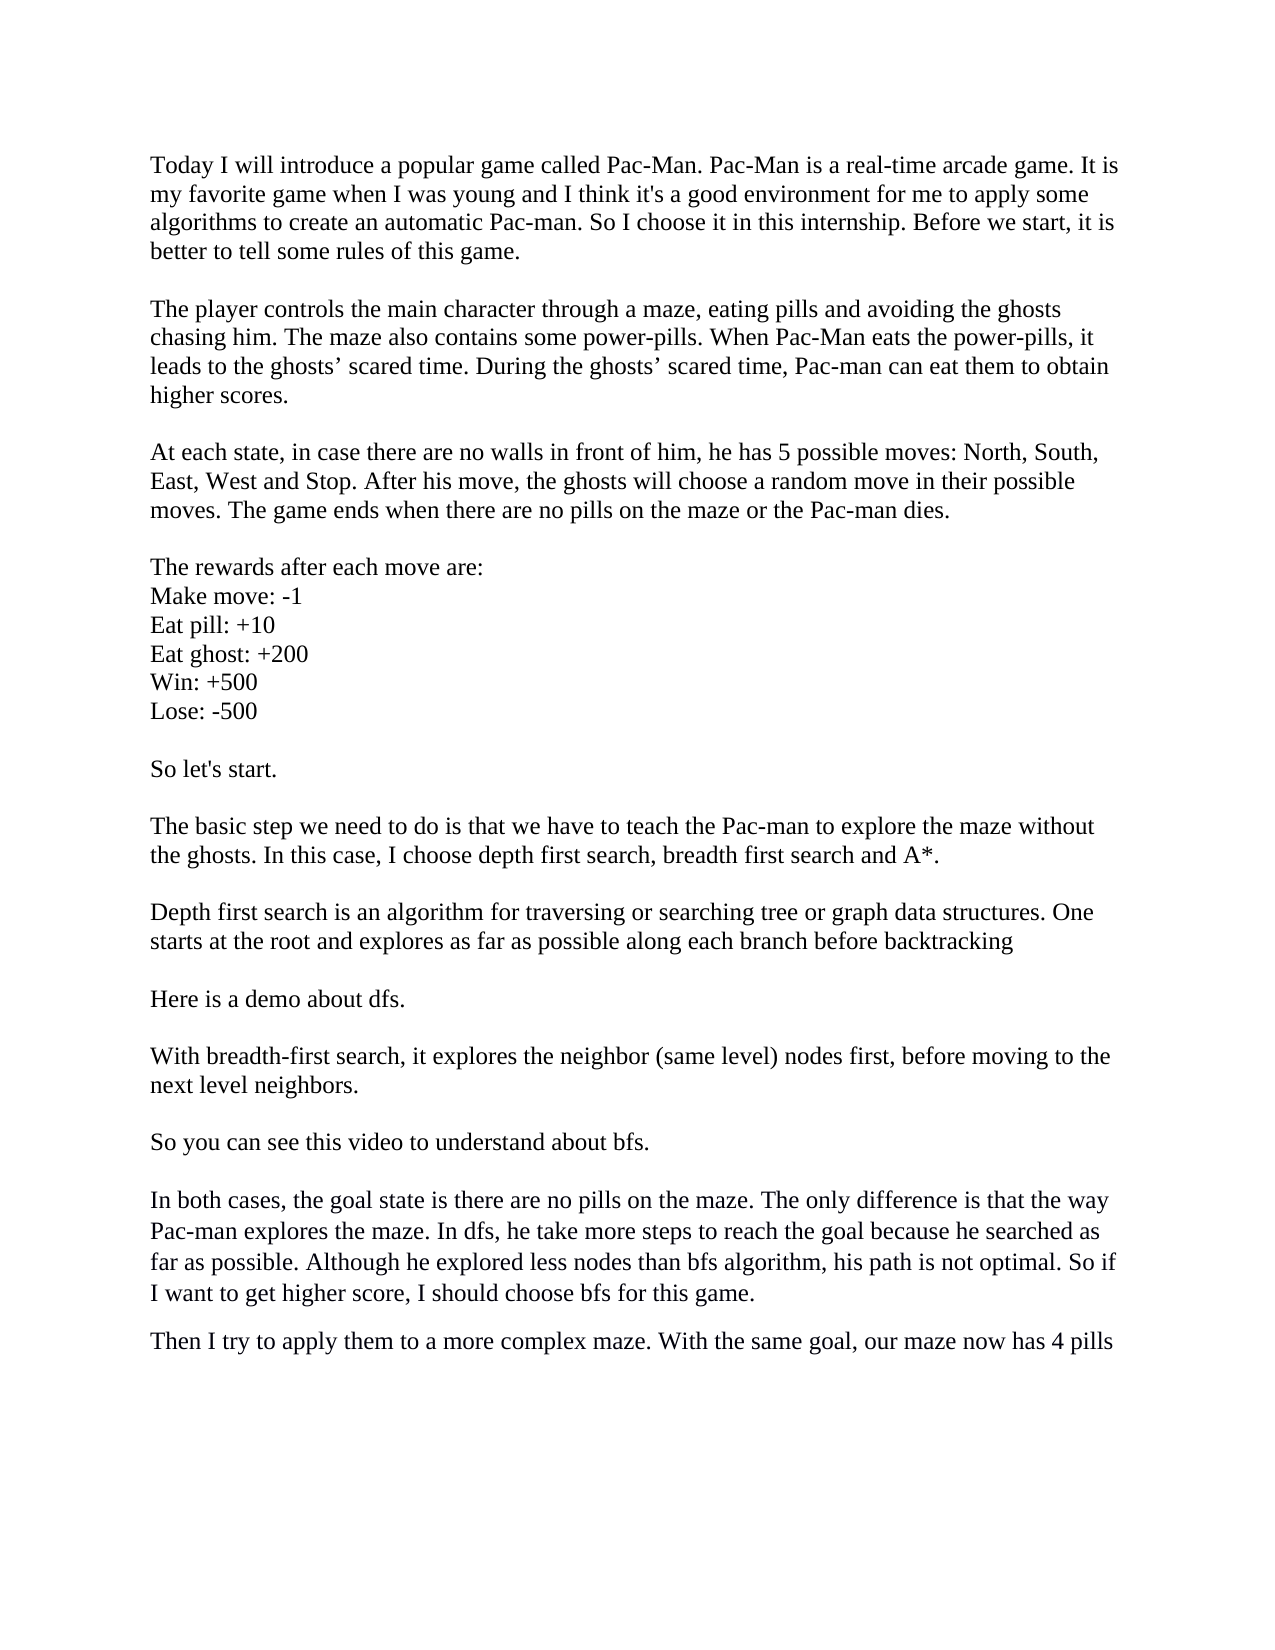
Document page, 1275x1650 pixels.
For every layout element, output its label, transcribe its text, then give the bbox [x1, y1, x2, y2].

text Make move: -1 [150, 581, 1125, 610]
text So let's start. [150, 754, 1125, 782]
text Then I try to apply them to a more complex maze. With the same goal, our maze now has 4 pills [150, 1326, 1125, 1354]
text Eat ghost: +200 [150, 639, 1125, 667]
text Today I will introduce a popular game called Pac-Man. Pac-Man is a real-time arcade game. It is my favorite game when I was young and I think it's a good environment for me to apply some algorithms to create an automatic Pac-man. So I choose it in this internship. Before we start, it is better to tell some rules of this game. [150, 150, 1125, 265]
text In both cases, the goal state is there are no pills on the maze. The only difference is that the way Pac-man explores the maze. In dfs, he take more steps to reach the goal because he searched as far as possible. Although he explored less nodes than bfs algorithm, his path is not optimal. So if I want to get higher score, I should choose bfs for this game. [150, 1185, 1125, 1307]
text Depth first search is an algorithm for traversing or searching tree or graph data structures. One starts at the root and explores as far as possible along each branch before backtracking [150, 897, 1125, 955]
text The rewards after each move are: [150, 552, 1125, 581]
text The basic step we need to do is that we have to teach the Pac-man to explore the maze without the ghosts. In this case, I choose depth first search, breadth first search and A*. [150, 811, 1125, 869]
text At each state, in case there are no walls in front of him, he has 5 possible moves: North, South, East, West and Stop. After his move, the ghosts will choose a random move in their possible moves. The game ends when there are no pills on the maze or the Pac-man dies. [150, 437, 1125, 524]
text So you can see this video to understand about bfs. [150, 1127, 1125, 1156]
text Win: +500 [150, 667, 1125, 696]
text Here is a demo about dfs. [150, 984, 1125, 1012]
text Eat pill: +10 [150, 610, 1125, 639]
text The player controls the main character through a maze, eating pills and avoiding the ghosts chasing him. The maze also contains some power-pills. When Pac-Man eats the power-pills, it leads to the ghosts’ scared time. During the ghosts’ scared time, Pac-man can eat them to obtain higher scores. [150, 294, 1125, 409]
text Lose: -500 [150, 696, 1125, 725]
text With breadth-first search, it explores the neighbor (same level) nodes first, before moving to the next level neighbors. [150, 1041, 1125, 1099]
